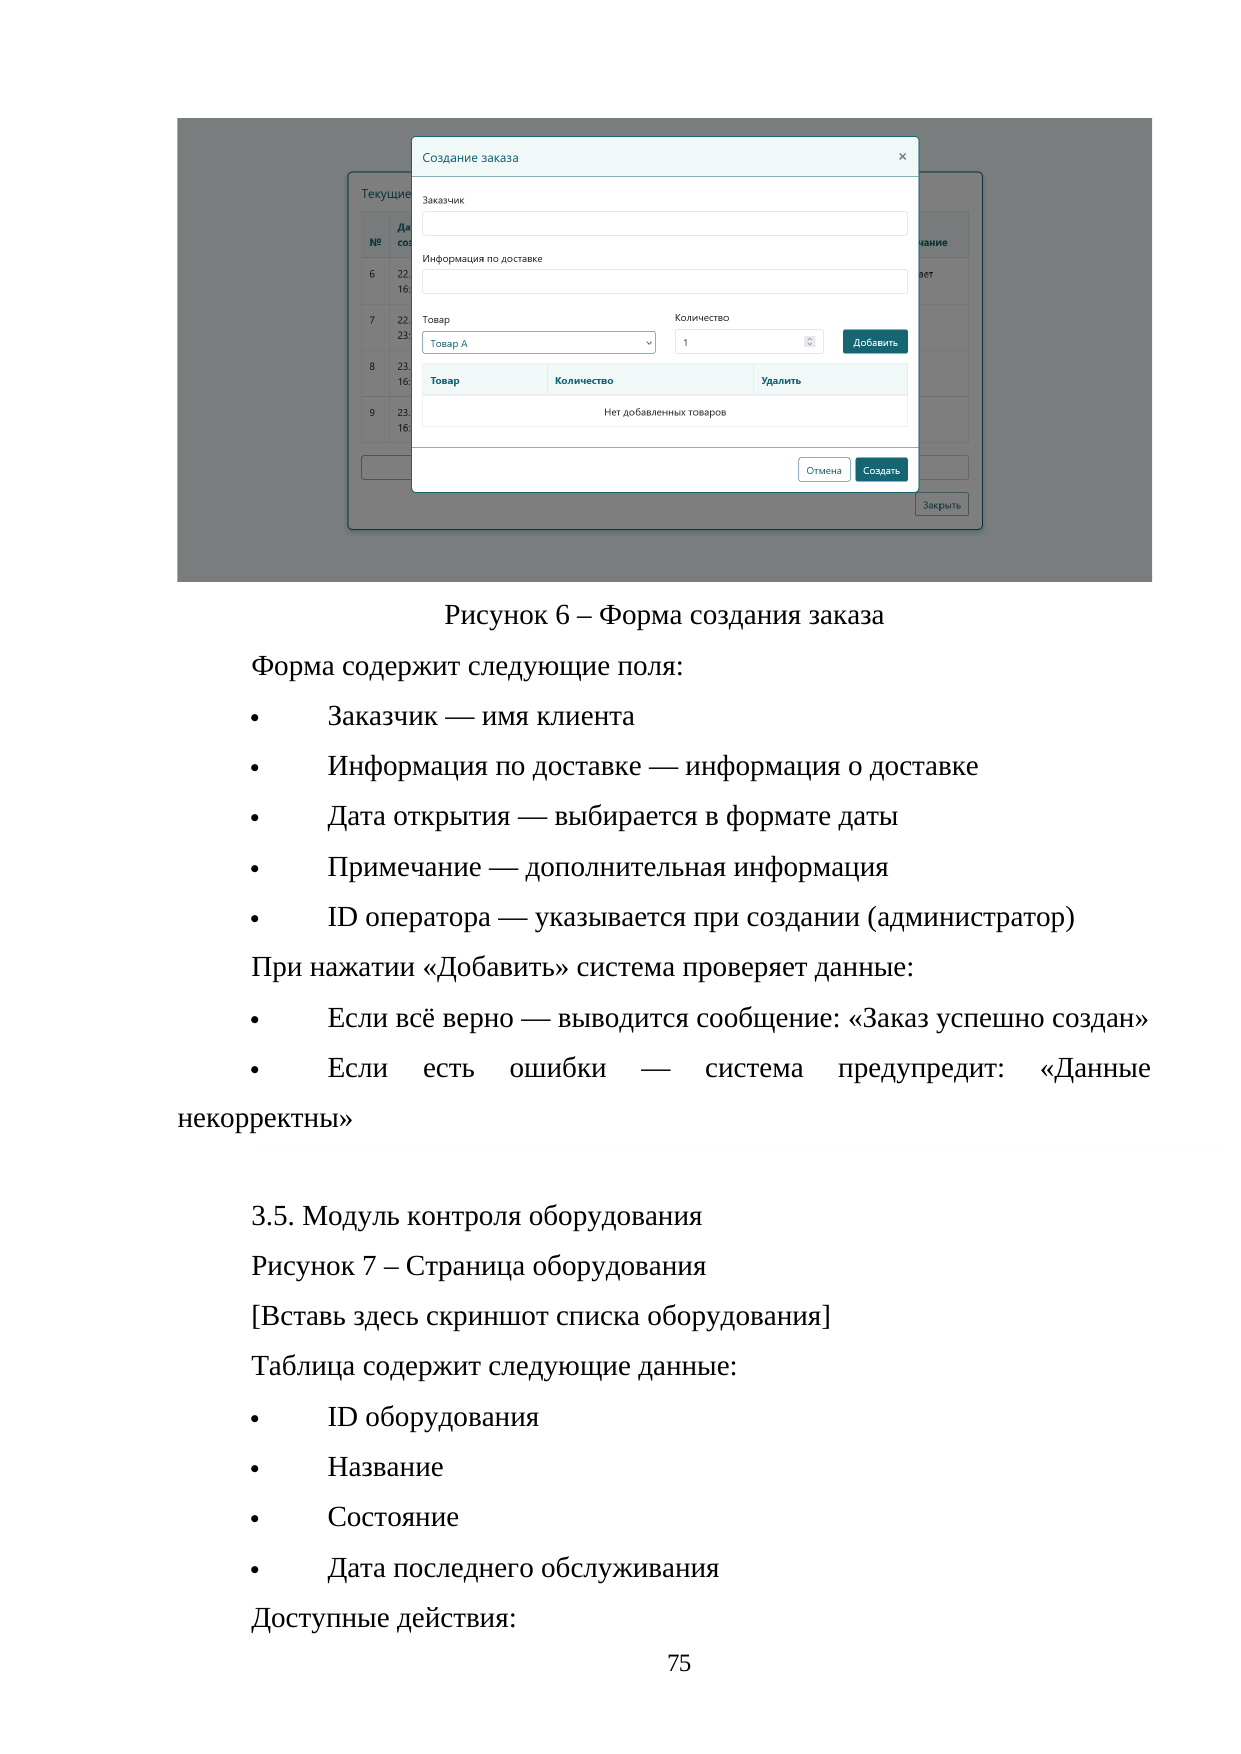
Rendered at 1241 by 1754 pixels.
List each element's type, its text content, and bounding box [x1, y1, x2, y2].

text Таблица содержит следующие данные: [177, 1348, 1152, 1382]
list Название [177, 1449, 1152, 1483]
text При нажатии «Добавить» система проверяет данные: [177, 949, 1152, 983]
list ID оборудования [177, 1399, 1152, 1432]
text Рисунок 7 – Страница оборудования [177, 1248, 1152, 1281]
text 3.5. Модуль контроля оборудования [177, 1198, 1152, 1231]
list Примечание — дополнительная информация [177, 849, 1152, 882]
text Рисунок 6 – Форма создания заказа [177, 597, 1152, 631]
list Дата открытия — выбирается в формате даты [177, 798, 1152, 832]
list Дата последнего обслуживания [177, 1550, 1152, 1583]
list Информация по доставке — информация о доставке [177, 748, 1152, 782]
picture [177, 118, 1153, 582]
text Доступные действия: [177, 1600, 1152, 1634]
list ID оператора — указывается при создании (администратор) [177, 899, 1152, 933]
list Состояние [177, 1499, 1152, 1533]
text [Вставь здесь скриншот списка оборудования] [177, 1298, 1152, 1332]
list Если всё верно — выводится сообщение: «Заказ успешно создан» [177, 1000, 1152, 1033]
text Форма содержит следующие поля: [177, 648, 1152, 681]
list Заказчик — имя клиента [177, 698, 1152, 731]
list Если есть ошибки — система предупредит: «Данные некорректны» [177, 1050, 1152, 1134]
